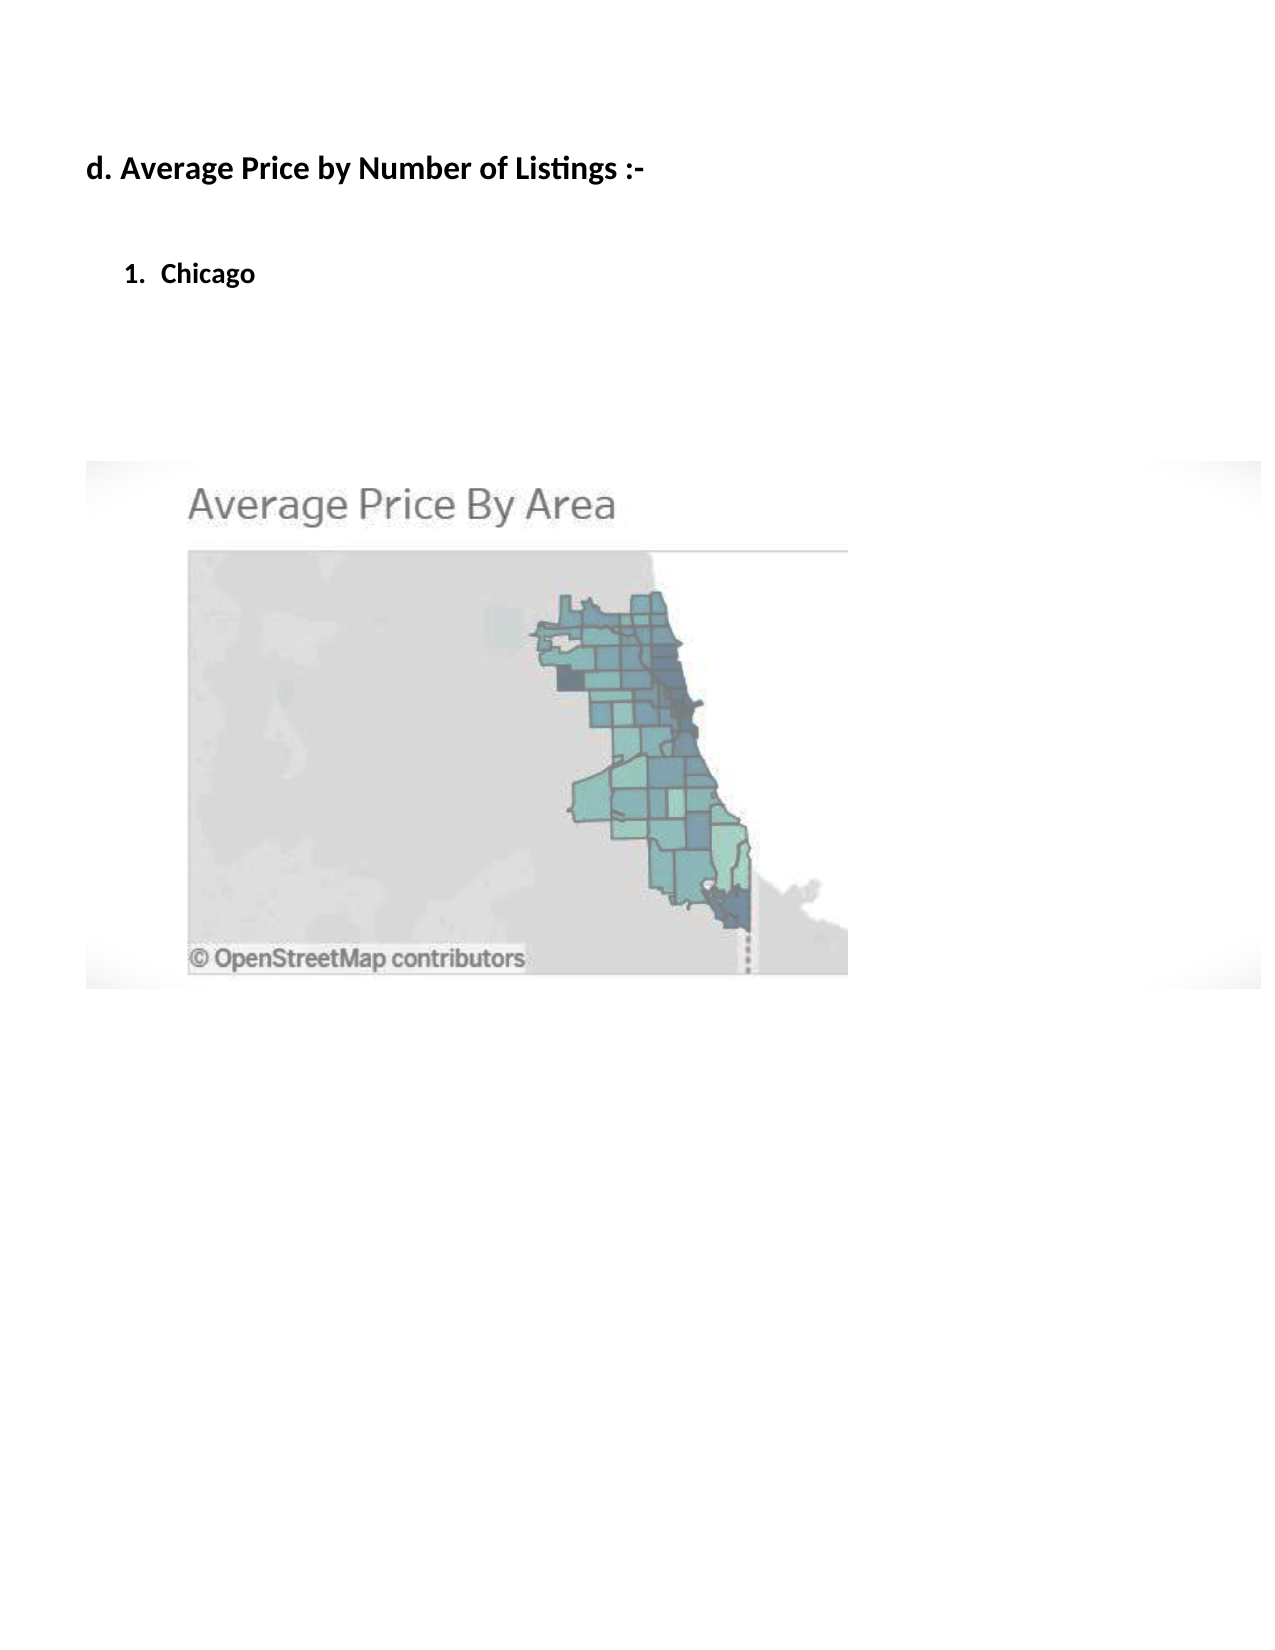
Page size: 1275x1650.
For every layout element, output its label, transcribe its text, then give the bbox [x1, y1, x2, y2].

text d. Average Price by Number of Listings :- [86, 147, 1261, 188]
picture [85, 461, 1261, 989]
list Chicago [123, 255, 1261, 291]
